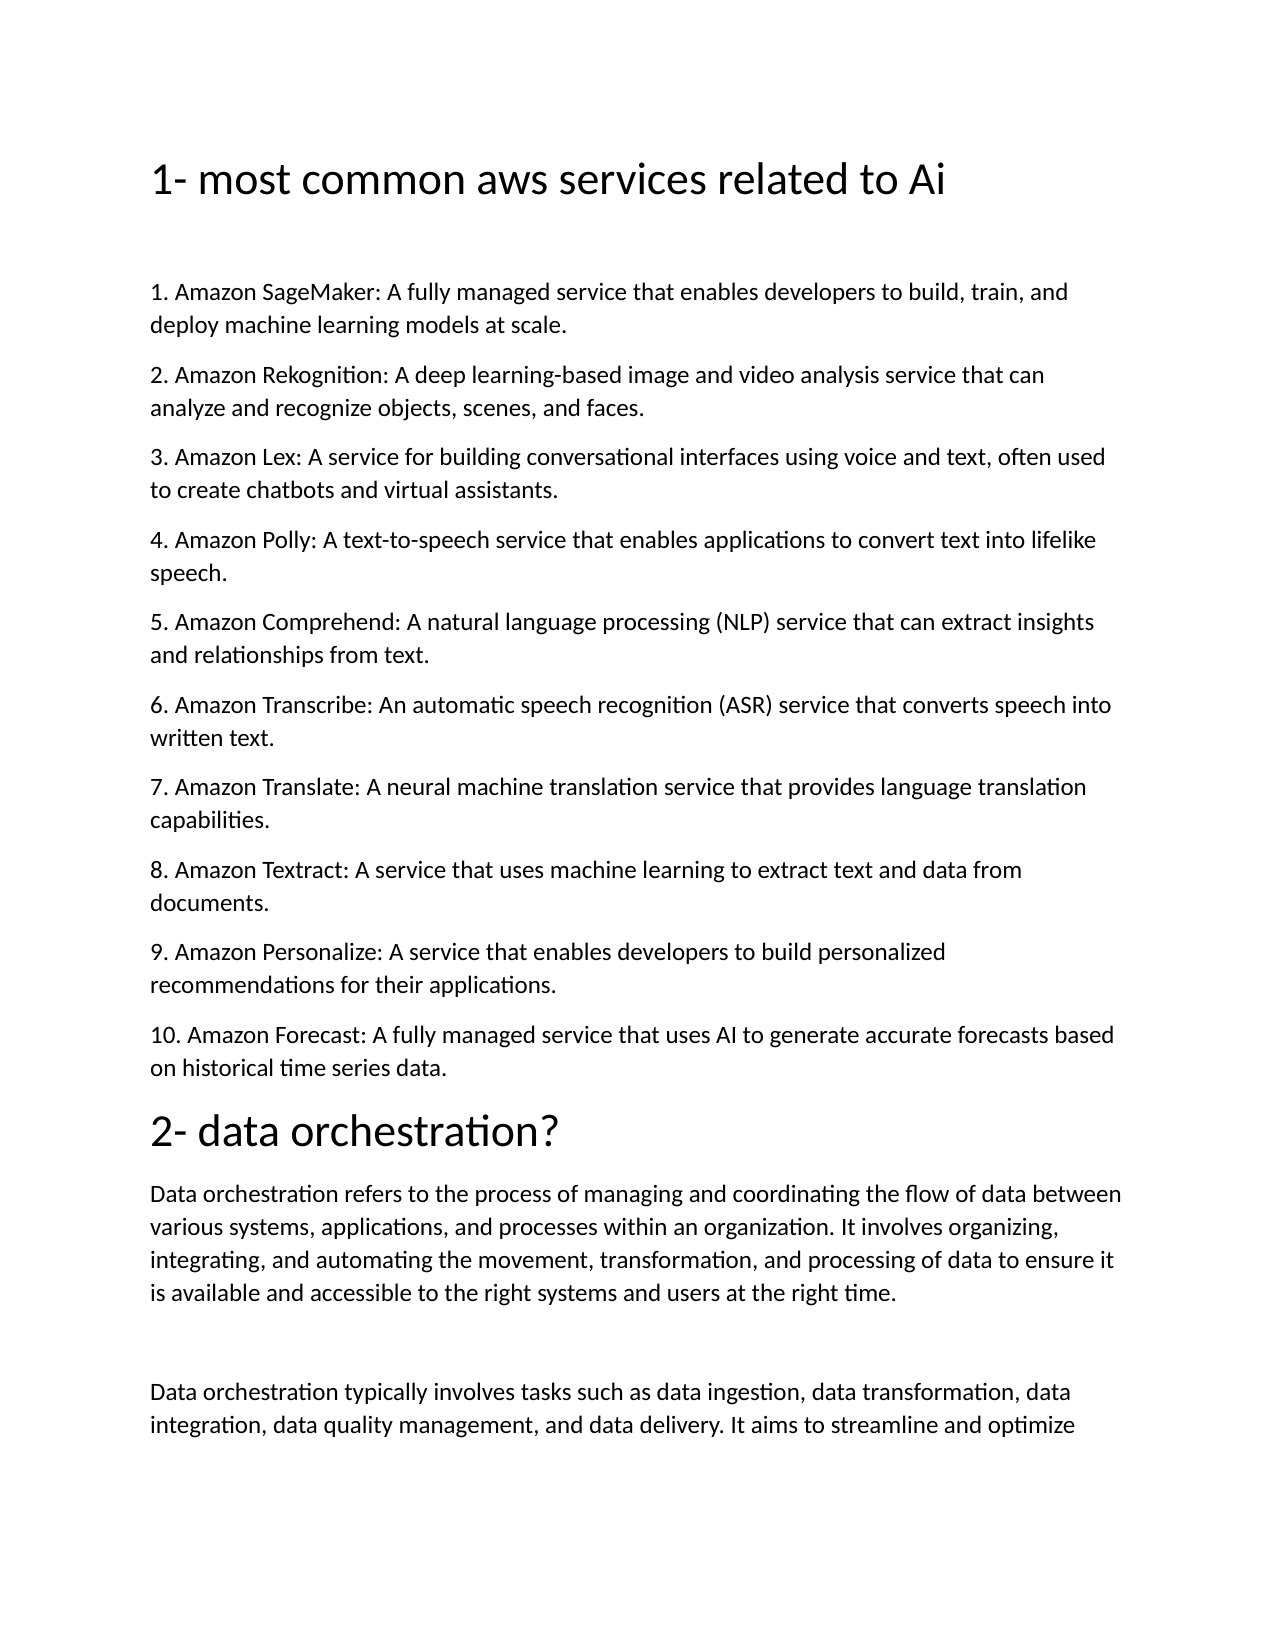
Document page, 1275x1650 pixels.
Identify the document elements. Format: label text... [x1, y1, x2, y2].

text 1- most common aws services related to Ai [150, 150, 1125, 206]
text 7. Amazon Translate: A neural machine translation service that provides language translation capabilities. [150, 772, 1125, 835]
text 1. Amazon SageMaker: A fully managed service that enables developers to build, train, and deploy machine learning models at scale. [150, 277, 1125, 340]
text 8. Amazon Textract: A service that uses machine learning to extract text and data from documents. [150, 854, 1125, 917]
text 2. Amazon Rekognition: A deep learning-based image and video analysis service that can analyze and recognize objects, scenes, and faces. [150, 359, 1125, 422]
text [150, 1376, 1125, 1440]
text 5. Amazon Comprehend: A natural language processing (NLP) service that can extract insights and relationships from text. [150, 607, 1125, 670]
text 4. Amazon Polly: A text-to-speech service that enables applications to convert text into lifelike speech. [150, 524, 1125, 587]
text 6. Amazon Transcribe: An automatic speech recognition (ASR) service that converts speech into written text. [150, 689, 1125, 752]
text Data orchestration refers to the process of managing and coordinating the flow of data between various systems, applications, and processes within an organization. It involves organizing, integrating, and automating the movement, transformation, and processing of data to ensure it is available and accessible to the right systems and users at the right time. [150, 1178, 1125, 1308]
text 2- data orchestration? [150, 1102, 1125, 1157]
text 3. Amazon Lex: A service for building conversational interfaces using voice and text, often used to create chatbots and virtual assistants. [150, 442, 1125, 505]
text 10. Amazon Forecast: A fully managed service that uses AI to generate accurate forecasts based on historical time series data. [150, 1019, 1125, 1082]
text 9. Amazon Personalize: A service that enables developers to build personalized recommendations for their applications. [150, 937, 1125, 1000]
